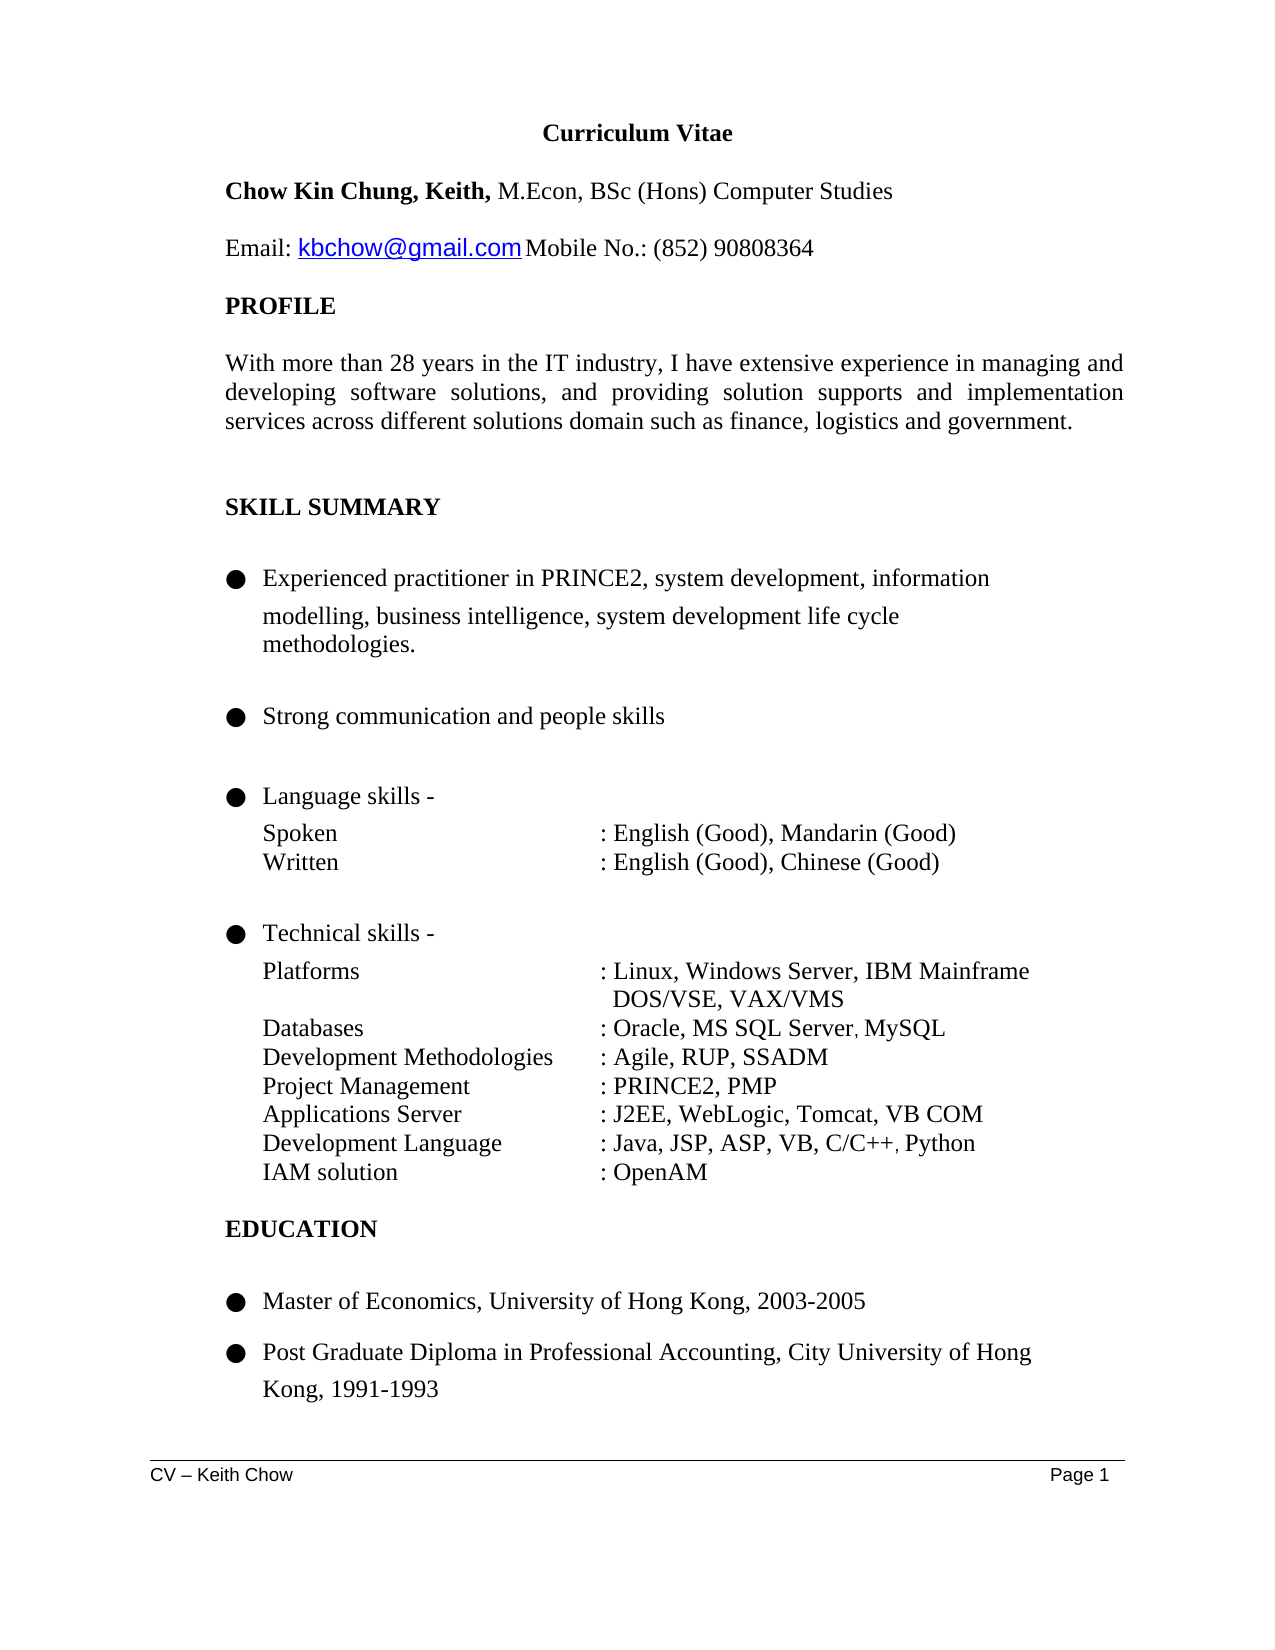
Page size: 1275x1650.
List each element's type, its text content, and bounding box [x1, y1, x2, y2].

list Technical skills - [225, 904, 1050, 956]
subtitle EDUCATION [225, 1214, 1050, 1243]
list Language skills - [225, 767, 1050, 818]
text IAM solution : OpenAM [150, 1157, 1050, 1186]
text Databases : Oracle, MS SQL Server, MySQL [150, 1013, 1050, 1042]
subtitle PROFILE [225, 291, 1050, 348]
subtitle SKILL SUMMARY [225, 492, 1050, 521]
list Experienced practitioner in PRINCE2, system development, information modelling, business intelligence, system development life cycle methodologies. [225, 549, 1050, 658]
text Development Language : Java, JSP, ASP, VB, C/C++, Python [150, 1128, 1050, 1157]
text DOS/VSE, VAX/VMS [262, 984, 1050, 1013]
text Platforms : Linux, Windows Server, IBM Mainframe [262, 956, 1050, 984]
list Master of Economics, University of Hong Kong, 2003-2005 [225, 1272, 1050, 1323]
list Post Graduate Diploma in Professional Accounting, City University of Hong Kong, 1991-1993 [225, 1323, 1095, 1403]
text With more than 28 years in the IT industry, I have extensive experience in managing and developing software solutions, and providing solution supports and implementation services across different solutions domain such as finance, logistics and government. [225, 348, 1124, 434]
text Chow Kin Chung, Keith, M.Econ, BSc (Hons) Computer Studies [225, 176, 1110, 204]
text Written : English (Good), Chinese (Good) [262, 847, 1050, 876]
list Strong communication and people skills [225, 687, 1050, 738]
text Email: kbchow@gmail.com Mobile No.: (852) 90808364 [150, 233, 1110, 262]
text Development Methodologies : Agile, RUP, SSADM [150, 1042, 1050, 1071]
text Applications Server : J2EE, WebLogic, Tomcat, VB COM [150, 1099, 1050, 1128]
text Project Management : PRINCE2, PMP [150, 1071, 1050, 1099]
text Spoken : English (Good), Mandarin (Good) [262, 818, 1050, 847]
subtitle Curriculum Vitae [150, 118, 1125, 147]
